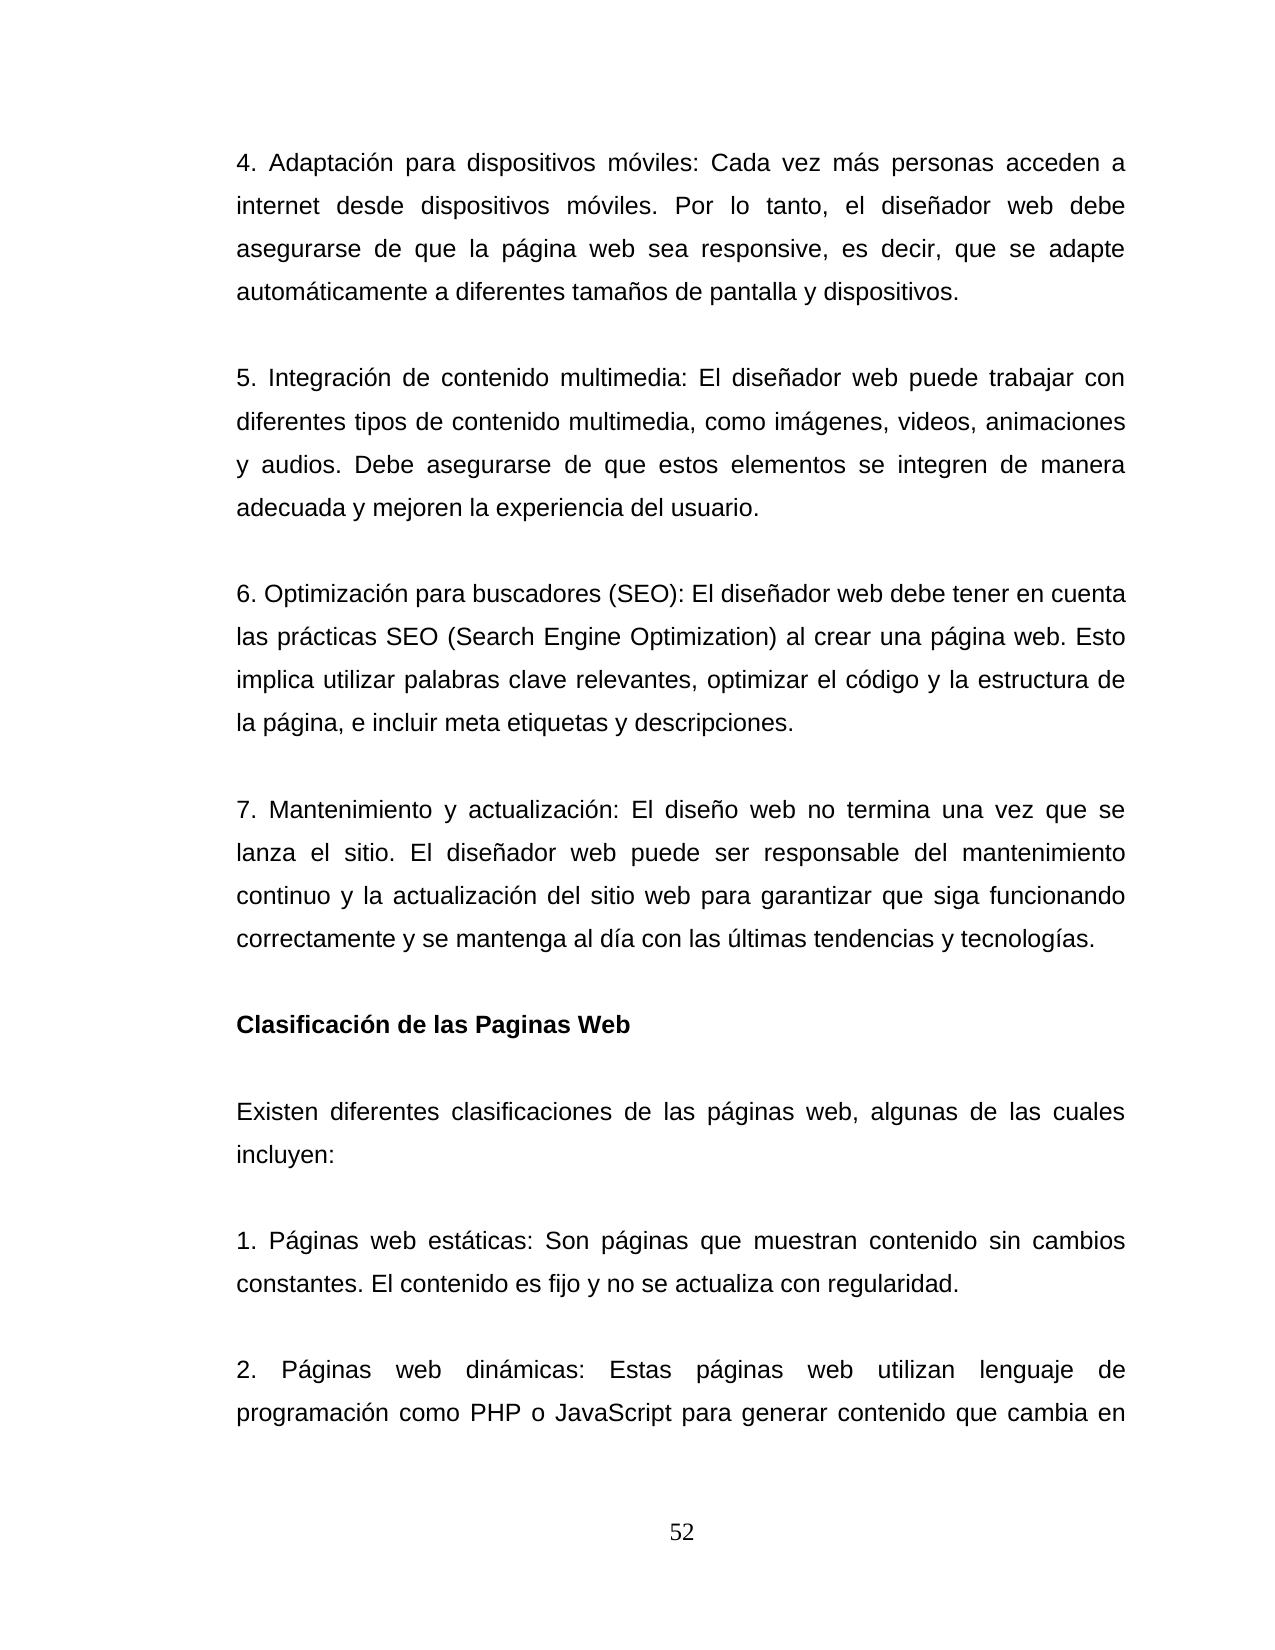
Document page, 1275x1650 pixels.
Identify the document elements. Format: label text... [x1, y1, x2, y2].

text Clasificación de las Paginas Web [236, 1010, 1127, 1039]
text 5. Integración de contenido multimedia: El diseñador web puede trabajar con diferentes tipos de contenido multimedia, como imágenes, videos, animaciones y audios. Debe asegurarse de que estos elementos se integren de manera adecuada y mejoren la experiencia del usuario. [236, 363, 1127, 521]
text Existen diferentes clasificaciones de las páginas web, algunas de las cuales incluyen: [236, 1096, 1127, 1168]
text 1. Páginas web estáticas: Son páginas que muestran contenido sin cambios constantes. El contenido es fijo y no se actualiza con regularidad. [236, 1226, 1127, 1298]
text 4. Adaptación para dispositivos móviles: Cada vez más personas acceden a internet desde dispositivos móviles. Por lo tanto, el diseñador web debe asegurarse de que la página web sea responsive, es decir, que se adapte automáticamente a diferentes tamaños de pantalla y dispositivos. [236, 148, 1127, 306]
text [236, 1355, 1127, 1427]
text 7. Mantenimiento y actualización: El diseño web no termina una vez que se lanza el sitio. El diseñador web puede ser responsable del mantenimiento continuo y la actualización del sitio web para garantizar que siga funcionando correctamente y se mantenga al día con las últimas tendencias y tecnologías. [236, 794, 1127, 953]
text 6. Optimización para buscadores (SEO): El diseñador web debe tener en cuenta las prácticas SEO (Search Engine Optimization) al crear una página web. Esto implica utilizar palabras clave relevantes, optimizar el código y la estructura de la página, e incluir meta etiquetas y descripciones. [236, 579, 1127, 737]
